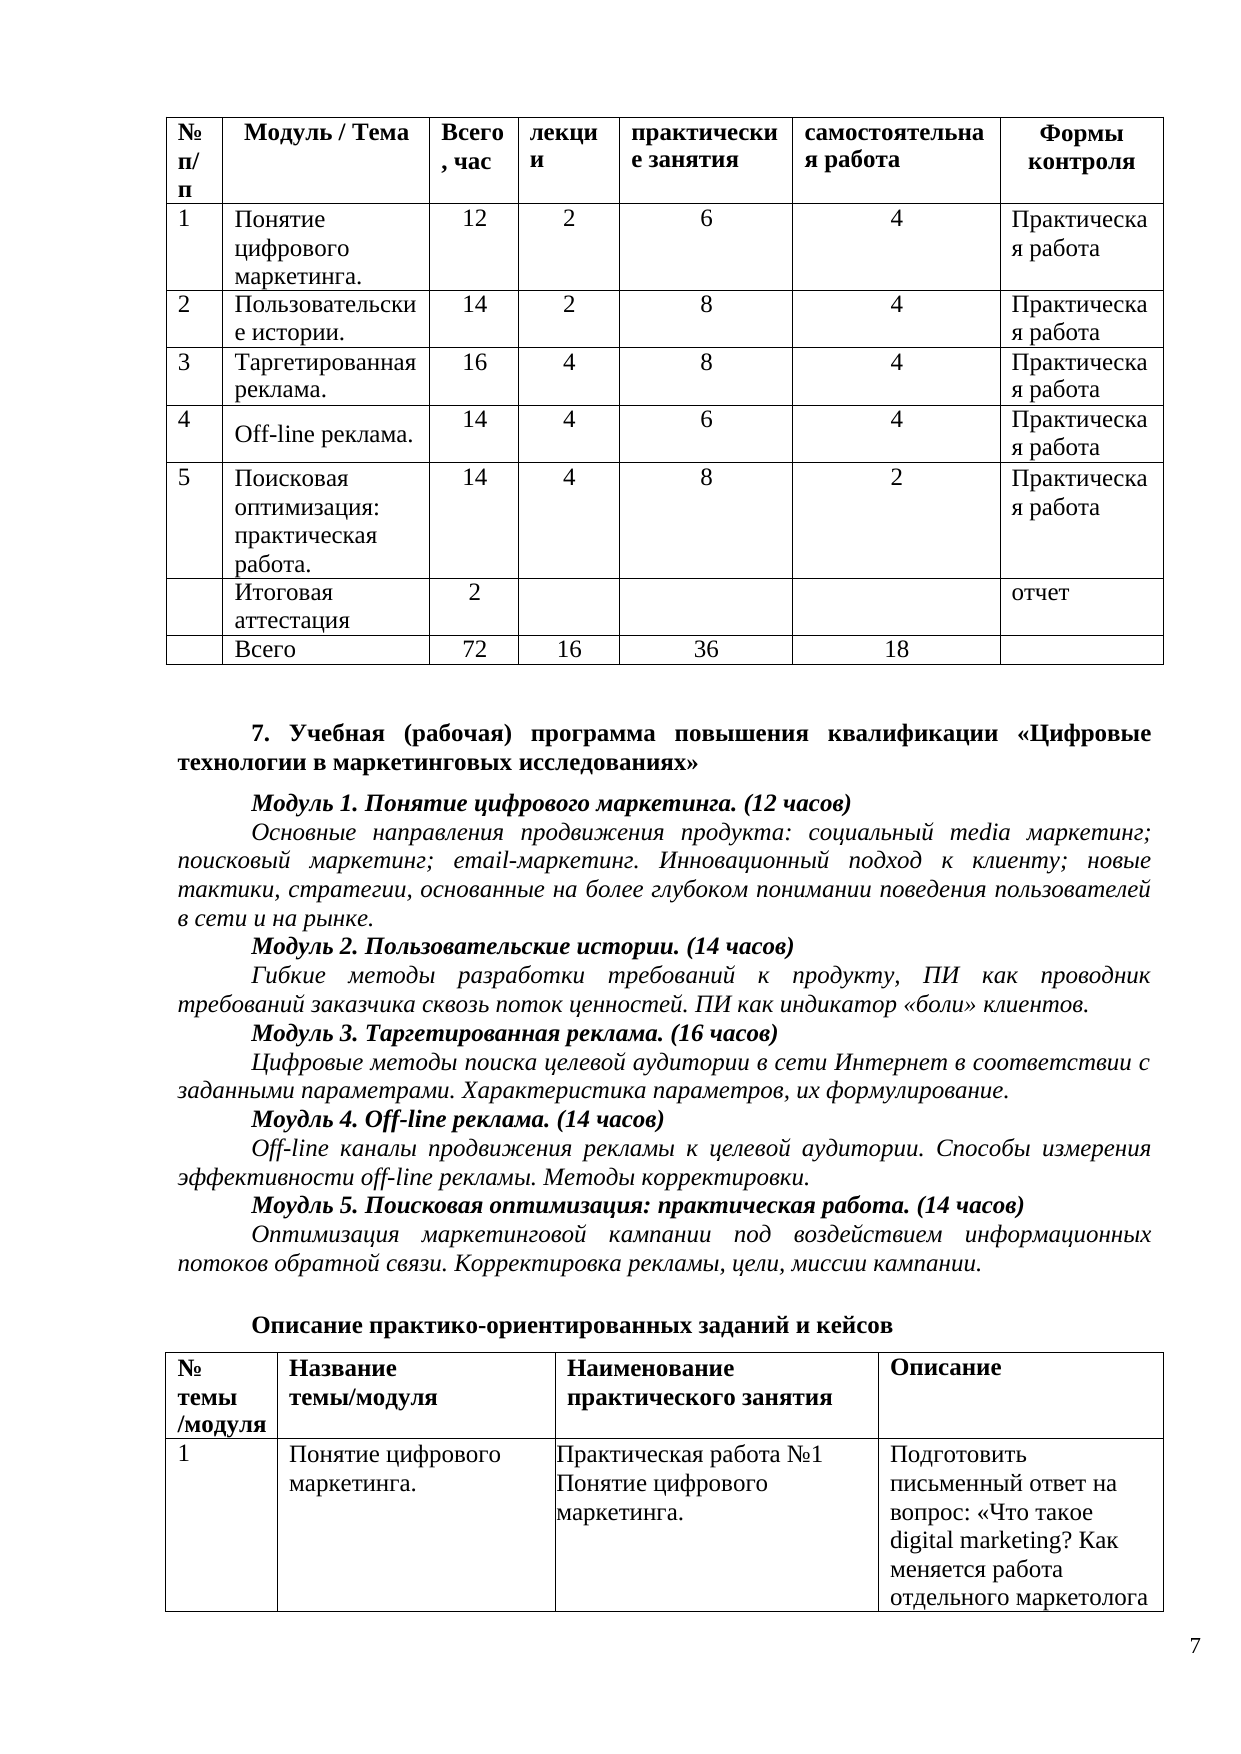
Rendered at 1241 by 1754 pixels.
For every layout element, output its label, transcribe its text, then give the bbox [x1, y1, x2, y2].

table_cell 5 [167, 463, 222, 578]
table_cell Практическая работа №1 Понятие цифрового маркетинга. [556, 1439, 878, 1611]
list Учебная (рабочая) программа повышения квалификации «Цифровые технологии в маркетинговых исследованиях» [177, 718, 1152, 776]
table_cell практически е занятия [620, 118, 792, 203]
table_cell 14 [430, 463, 518, 578]
table_header Формы контроля [1001, 118, 1163, 203]
table_cell [1001, 636, 1163, 664]
table_cell 2 [430, 579, 518, 635]
text Off-line каналы продвижения рекламы к целевой аудитории. Способы измерения эффективности off-line рекламы. Методы корректировки. [177, 1133, 1152, 1191]
table_cell 36 [620, 636, 792, 664]
table_cell [793, 579, 1000, 635]
table_cell Понятие цифрового маркетинга. [278, 1439, 555, 1611]
text Гибкие методы разработки требований к продукту, ПИ как проводник требований заказчика сквозь поток ценностей. ПИ как индикатор «боли» клиентов. [177, 960, 1152, 1018]
table_cell 8 [620, 463, 792, 578]
table_cell 2 [519, 291, 619, 347]
subtitle Модуль 3. Таргетированная реклама. (16 часов) [251, 1018, 1201, 1047]
table_cell 4 [793, 406, 1000, 462]
table_cell 8 [620, 291, 792, 347]
text Оптимизация маркетинговой кампании под воздействием информационных потоков обратной связи. Корректировка рекламы, цели, миссии кампании. [177, 1219, 1152, 1277]
table_cell Практическа я работа [1001, 291, 1163, 347]
text Цифровые методы поиска целевой аудитории в сети Интернет в соответствии с заданными параметрами. Характеристика параметров, их формулирование. [177, 1047, 1151, 1104]
table_header Наименование практического занятия [556, 1353, 878, 1438]
table_cell Пользовательски е истории. [223, 291, 429, 347]
table_cell Практическа я работа [1001, 348, 1163, 404]
table_cell отчет [1001, 579, 1163, 635]
table_cell [167, 579, 222, 635]
table_cell 1 [167, 204, 222, 290]
table_cell 4 [793, 291, 1000, 347]
table_cell 4 [519, 348, 619, 404]
table_header Название темы/модуля [278, 1353, 555, 1438]
table_cell 12 [430, 204, 518, 290]
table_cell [879, 1439, 1163, 1611]
subtitle Модуль 2. Пользовательские истории. (14 часов) [251, 932, 1201, 960]
table_cell 2 [519, 204, 619, 290]
table_cell 16 [430, 348, 518, 404]
table_cell 16 [519, 636, 619, 664]
table_cell 4 [793, 204, 1000, 290]
subtitle Модуль 1. Понятие цифрового маркетинга. (12 часов) [251, 788, 1201, 817]
table_cell 4 [519, 406, 619, 462]
table_cell 4 [793, 348, 1000, 404]
table_cell 14 [430, 406, 518, 462]
table_cell Итоговая аттестация [223, 579, 429, 635]
subtitle Моудль 5. Поисковая оптимизация: практическая работа. (14 часов) [251, 1191, 1201, 1219]
table_cell Таргетированная реклама. [223, 348, 429, 404]
table_cell 2 [793, 463, 1000, 578]
table_header Всего , час [430, 118, 518, 203]
table_cell 4 [167, 406, 222, 462]
subtitle Моудль 4. Off-line реклама. (14 часов) [251, 1104, 1201, 1133]
table_cell 8 [620, 348, 792, 404]
table_header № темы /модуля [166, 1353, 277, 1438]
table_cell Практическа я работа [1001, 406, 1163, 462]
table_cell [519, 579, 619, 635]
table_cell [620, 579, 792, 635]
text Основные направления продвижения продукта: социальный media маркетинг; поисковый маркетинг; email-маркетинг. Инновационный подход к клиенту; новые тактики, стратегии, основанные на более глубоком понимании поведения пользователей в сети и на рынке. [177, 817, 1152, 932]
table_header Описание [879, 1353, 1163, 1438]
table_cell 3 [167, 348, 222, 404]
table_cell 1 [166, 1439, 277, 1611]
table_cell 18 [793, 636, 1000, 664]
table_cell Всего [223, 636, 429, 664]
table_cell Практическа я работа [1001, 463, 1163, 578]
table_cell Понятие цифрового маркетинга. [223, 204, 429, 290]
table_cell 4 [519, 463, 619, 578]
table_cell 14 [430, 291, 518, 347]
table_cell [167, 636, 222, 664]
table_header Модуль / Тема [223, 118, 429, 203]
table_cell Off-line реклама. [223, 406, 429, 462]
table_cell Поисковая оптимизация: практическая работа. [223, 463, 429, 578]
table_cell 6 [620, 204, 792, 290]
subtitle Описание практико-ориентированных заданий и кейсов [251, 1310, 1201, 1339]
table_header № п/ п [167, 118, 222, 203]
table_cell лекци и [519, 118, 619, 203]
table_cell Практическа я работа [1001, 204, 1163, 290]
table_cell 72 [430, 636, 518, 664]
table_cell 2 [167, 291, 222, 347]
table_cell самостоятельна я работа [793, 118, 1000, 203]
table_cell 6 [620, 406, 792, 462]
